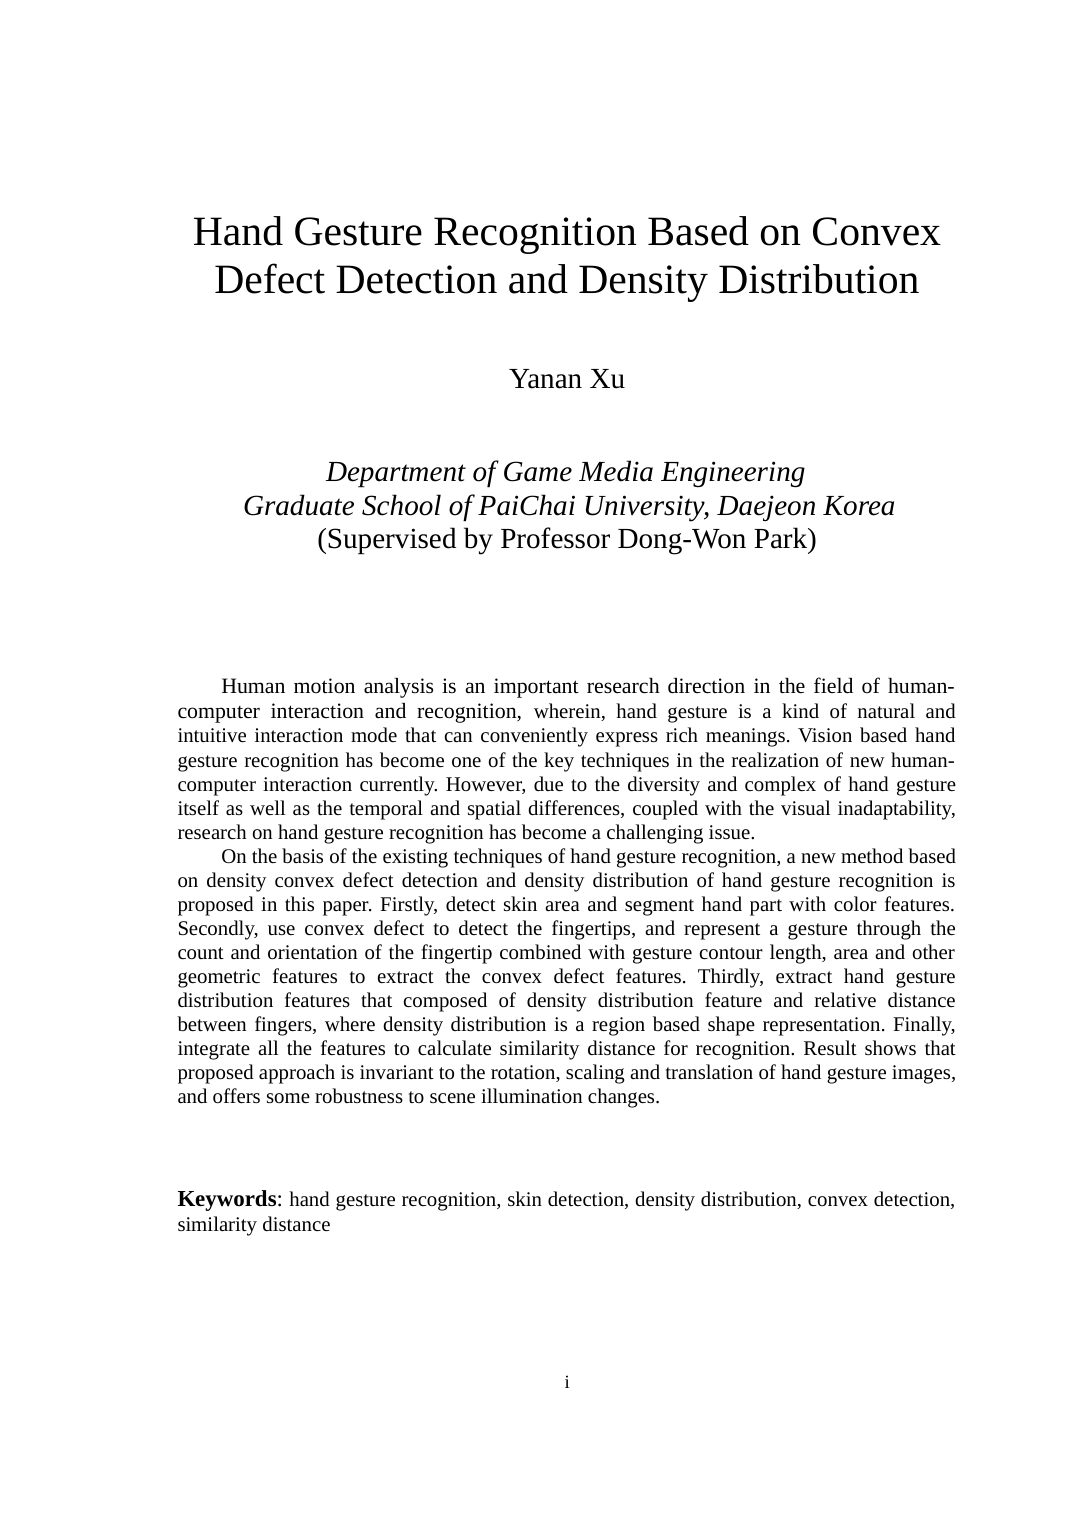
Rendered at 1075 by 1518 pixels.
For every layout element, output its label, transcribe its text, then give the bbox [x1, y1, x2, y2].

text Yanan Xu [177, 362, 957, 395]
text Department of Game Media Engineering [177, 454, 957, 488]
text (Supervised by Professor Dong-Won Park) [177, 521, 957, 555]
text Hand Gesture Recognition Based on Convex Defect Detection and Density Distribution [177, 207, 957, 303]
text Human motion analysis is an important research direction in the field of human-computer interaction and recognition, wherein, hand gesture is a kind of natural and intuitive interaction mode that can conveniently express rich meanings. Vision based hand gesture recognition has become one of the key techniques in the realization of new human-computer interaction currently. However, due to the diversity and complex of hand gesture itself as well as the temporal and spatial differences, coupled with the visual inadaptability, research on hand gesture recognition has become a challenging issue. [177, 673, 957, 844]
text Graduate School of PaiChai University, Daejeon Korea [177, 488, 957, 521]
text On the basis of the existing techniques of hand gesture recognition, a new method based on density convex defect detection and density distribution of hand gesture recognition is proposed in this paper. Firstly, detect skin area and segment hand part with color features. Secondly, use convex defect to detect the fingertips, and represent a gesture through the count and orientation of the fingertip combined with gesture contour length, area and other geometric features to extract the convex defect features. Thirdly, extract hand gesture distribution features that composed of density distribution feature and relative distance between fingers, where density distribution is a region based shape representation. Finally, integrate all the features to calculate similarity distance for recognition. Result shows that proposed approach is invariant to the rotation, scaling and translation of hand gesture images, and offers some robustness to scene illumination changes. [177, 844, 957, 1108]
text Keywords: hand gesture recognition, skin detection, density distribution, convex detection, similarity distance [177, 1185, 957, 1236]
